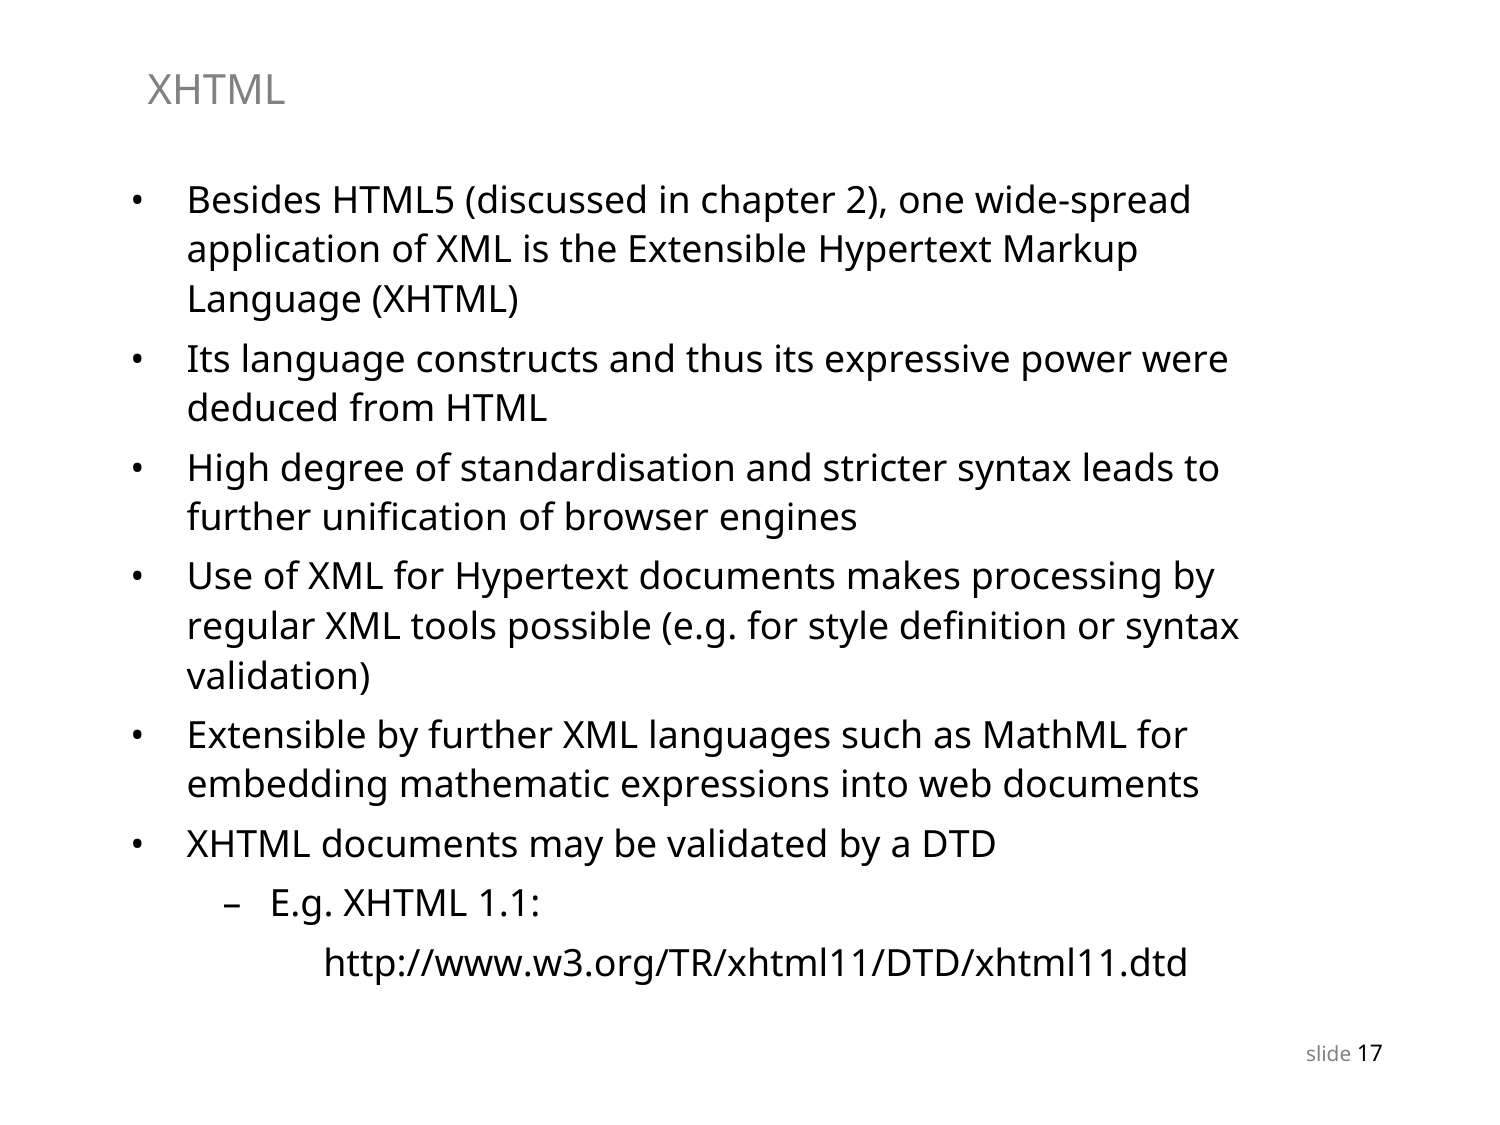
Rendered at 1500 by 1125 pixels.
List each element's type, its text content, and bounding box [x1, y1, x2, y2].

list XHTML documents may be validated by a DTD [130, 817, 1485, 868]
list High degree of standardisation and stricter syntax leads to further unification of browser engines [130, 441, 1314, 541]
text http://www.w3.org/TR/xhtml11/DTD/xhtml11.dtd [27, 936, 1485, 987]
list E.g. XHTML 1.1: [222, 877, 1485, 928]
list Extensible by further XML languages such as MathML for embedding mathematic expressions into web documents [130, 709, 1279, 809]
list Its language constructs and thus its expressive power were deduced from HTML [130, 332, 1329, 432]
list Besides HTML5 (discussed in chapter 2), one wide-spread application of XML is the Extensible Hypertext Markup Language (XHTML) [130, 173, 1297, 323]
list Use of XML for Hypertext documents makes processing by regular XML tools possible (e.g. for style definition or syntax validation) [130, 550, 1347, 700]
